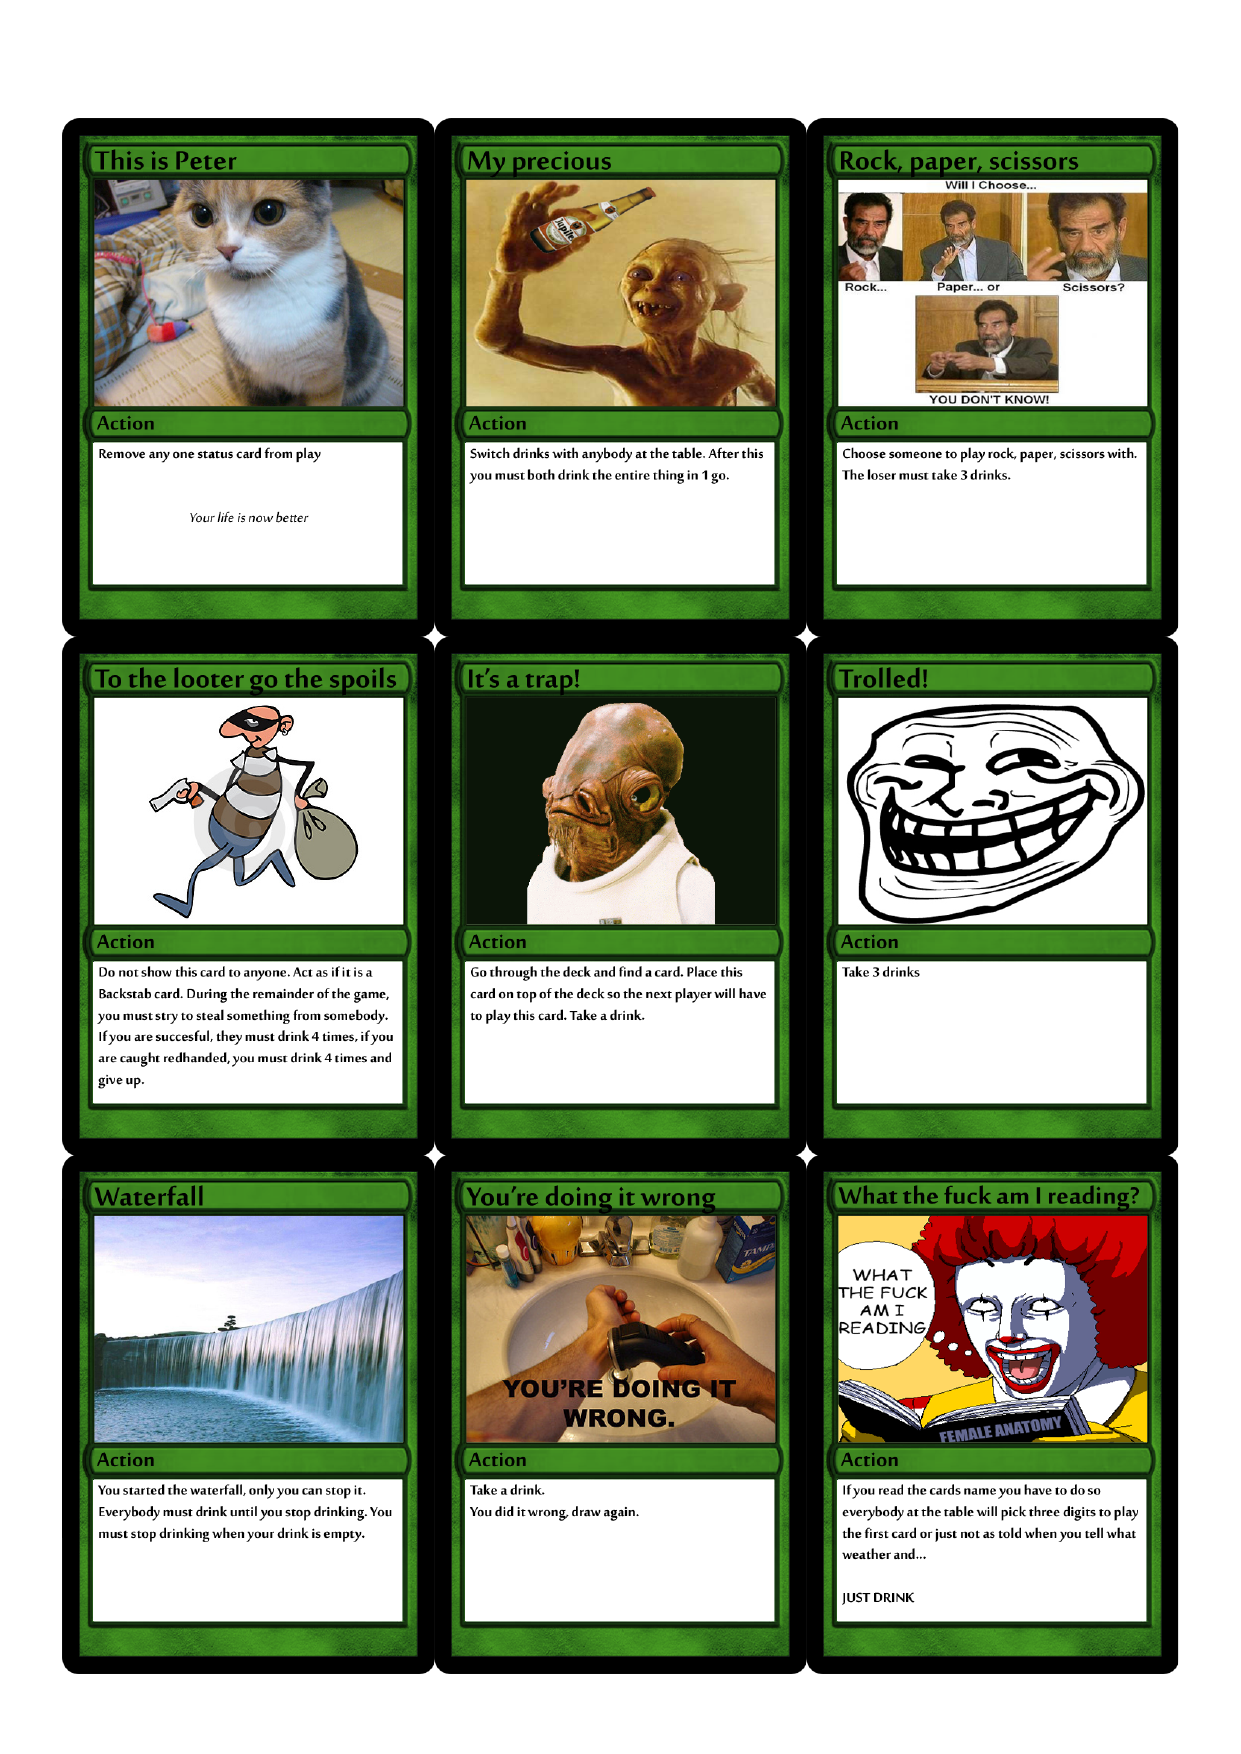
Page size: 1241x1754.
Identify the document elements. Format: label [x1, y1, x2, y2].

picture [62, 118, 1179, 1674]
